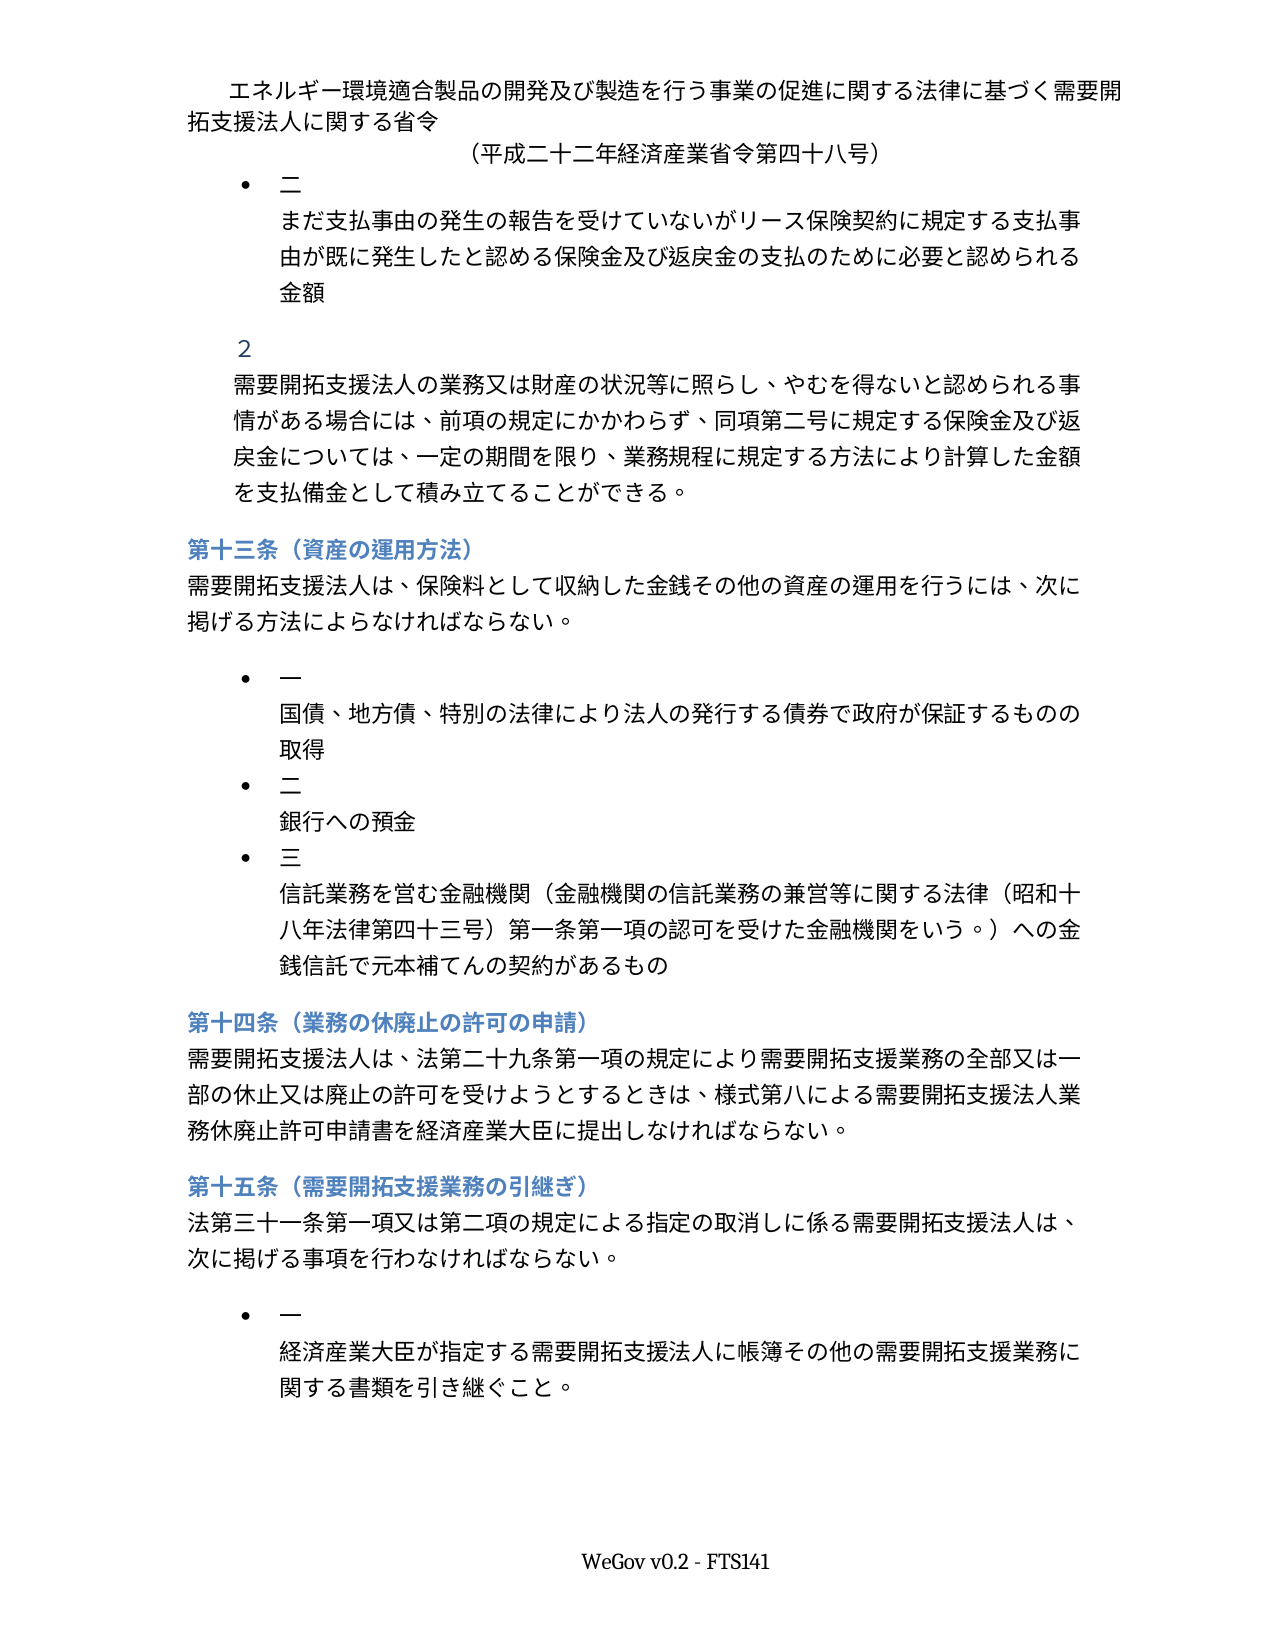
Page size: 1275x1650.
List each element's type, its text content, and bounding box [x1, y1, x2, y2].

list 三 信託業務を営む金融機関（金融機関の信託業務の兼営等に関する法律（昭和十八年法律第四十三号）第一条第一項の認可を受けた金融機関をいう。）への金銭信託で元本補てんの契約があるもの [242, 842, 1087, 981]
subtitle 第十三条（資産の運用方法） [187, 534, 1087, 565]
list 二 まだ支払事由の発生の報告を受けていないがリース保険契約に規定する支払事由が既に発生したと認める保険金及び返戻金の支払のために必要と認められる金額 [242, 169, 1087, 308]
text 需要開拓支援法人は、法第二十九条第一項の規定により需要開拓支援業務の全部又は一部の休止又は廃止の許可を受けようとするときは、様式第八による需要開拓支援法人業務休廃止許可申請書を経済産業大臣に提出しなければならない。 [187, 1043, 1087, 1146]
subtitle 第十五条（需要開拓支援業務の引継ぎ） [187, 1171, 1087, 1203]
list 二 銀行への預金 [242, 770, 1087, 837]
text 需要開拓支援法人の業務又は財産の状況等に照らし、やむを得ないと認められる事情がある場合には、前項の規定にかかわらず、同項第二号に規定する保険金及び返戻金については、一定の期間を限り、業務規程に規定する方法により計算した金額を支払備金として積み立てることができる。 [233, 369, 1087, 508]
subtitle ２ [233, 333, 1087, 364]
text 法第三十一条第一項又は第二項の規定による指定の取消しに係る需要開拓支援法人は、次に掲げる事項を行わなければならない。 [187, 1207, 1087, 1274]
subtitle 第十四条（業務の休廃止の許可の申請） [187, 1007, 1087, 1038]
list 一 経済産業大臣が指定する需要開拓支援法人に帳簿その他の需要開拓支援業務に関する書類を引き継ぐこと。 [242, 1300, 1087, 1403]
list 一 国債、地方債、特別の法律により法人の発行する債券で政府が保証するものの取得 [242, 662, 1087, 766]
text 需要開拓支援法人は、保険料として収納した金銭その他の資産の運用を行うには、次に掲げる方法によらなければならない。 [187, 570, 1087, 637]
